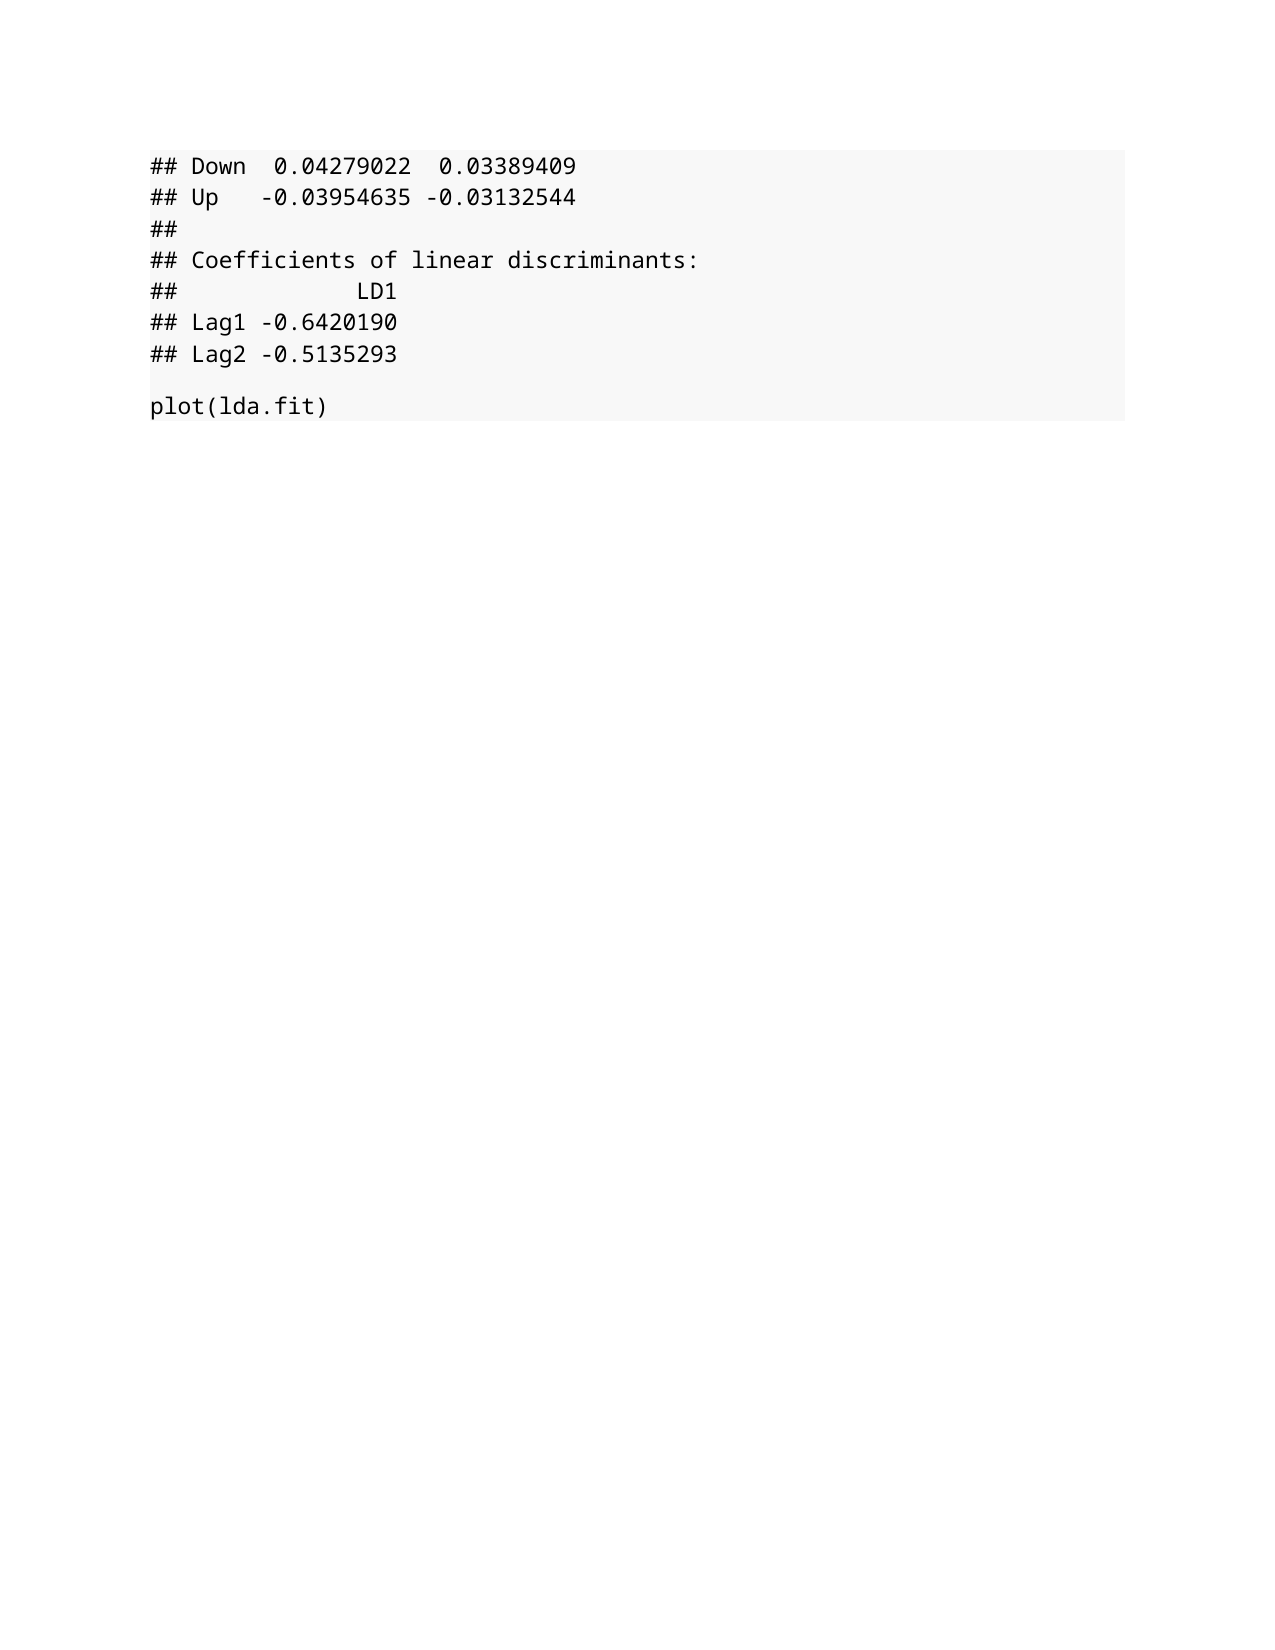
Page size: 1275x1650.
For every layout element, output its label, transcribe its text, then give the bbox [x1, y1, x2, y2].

text plot(lda.fit) [150, 389, 1125, 421]
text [150, 150, 1125, 369]
